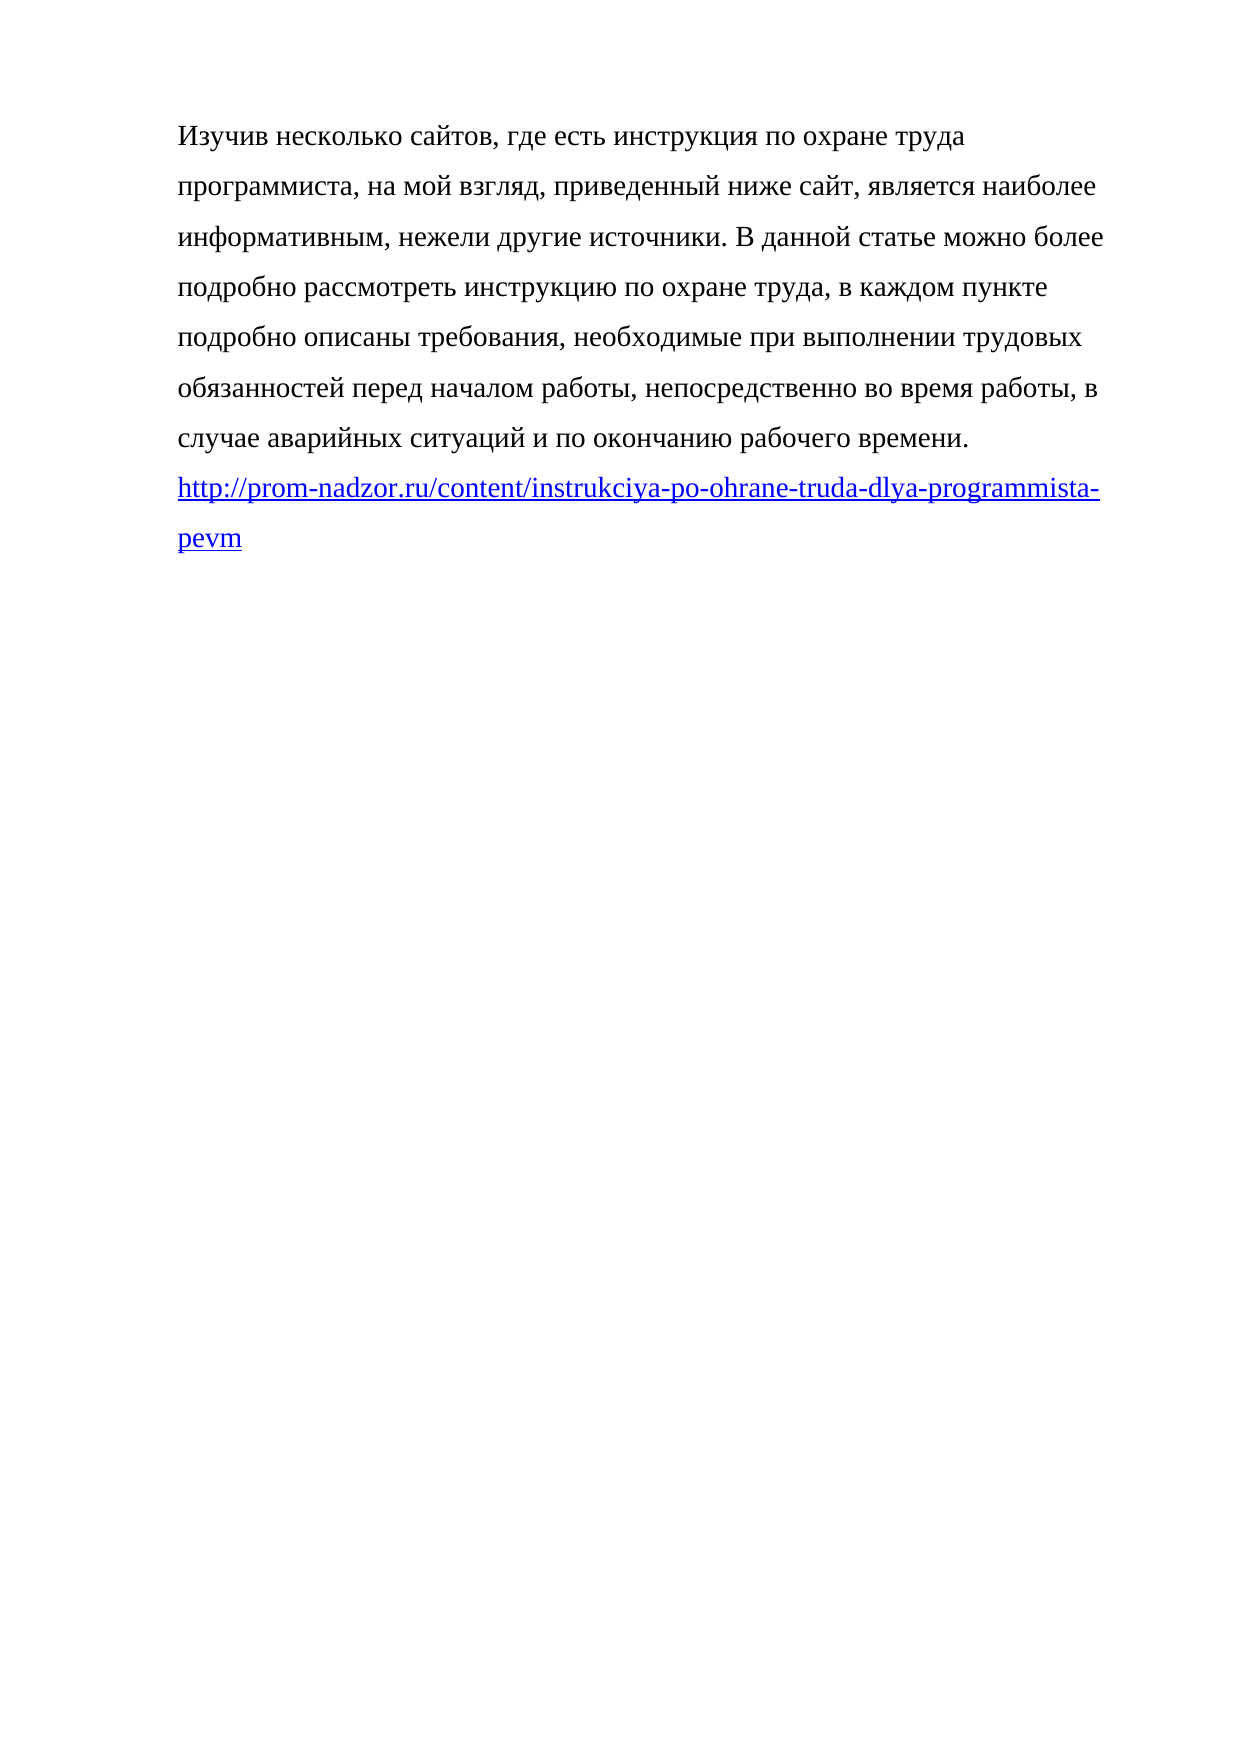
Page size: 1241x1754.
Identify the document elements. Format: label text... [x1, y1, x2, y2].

text http://prom-nadzor.ru/content/instrukciya-po-ohrane-truda-dlya-programmista-pevm [177, 470, 1152, 554]
text Изучив несколько сайтов, где есть инструкция по охране труда программиста, на мой взгляд, приведенный ниже сайт, является наиболее информативным, нежели другие источники. В данной статье можно более подробно рассмотреть инструкцию по охране труда, в каждом пункте подробно описаны требования, необходимые при выполнении трудовых обязанностей перед началом работы, непосредственно во время работы, в случае аварийных ситуаций и по окончанию рабочего времени. [177, 118, 1152, 453]
